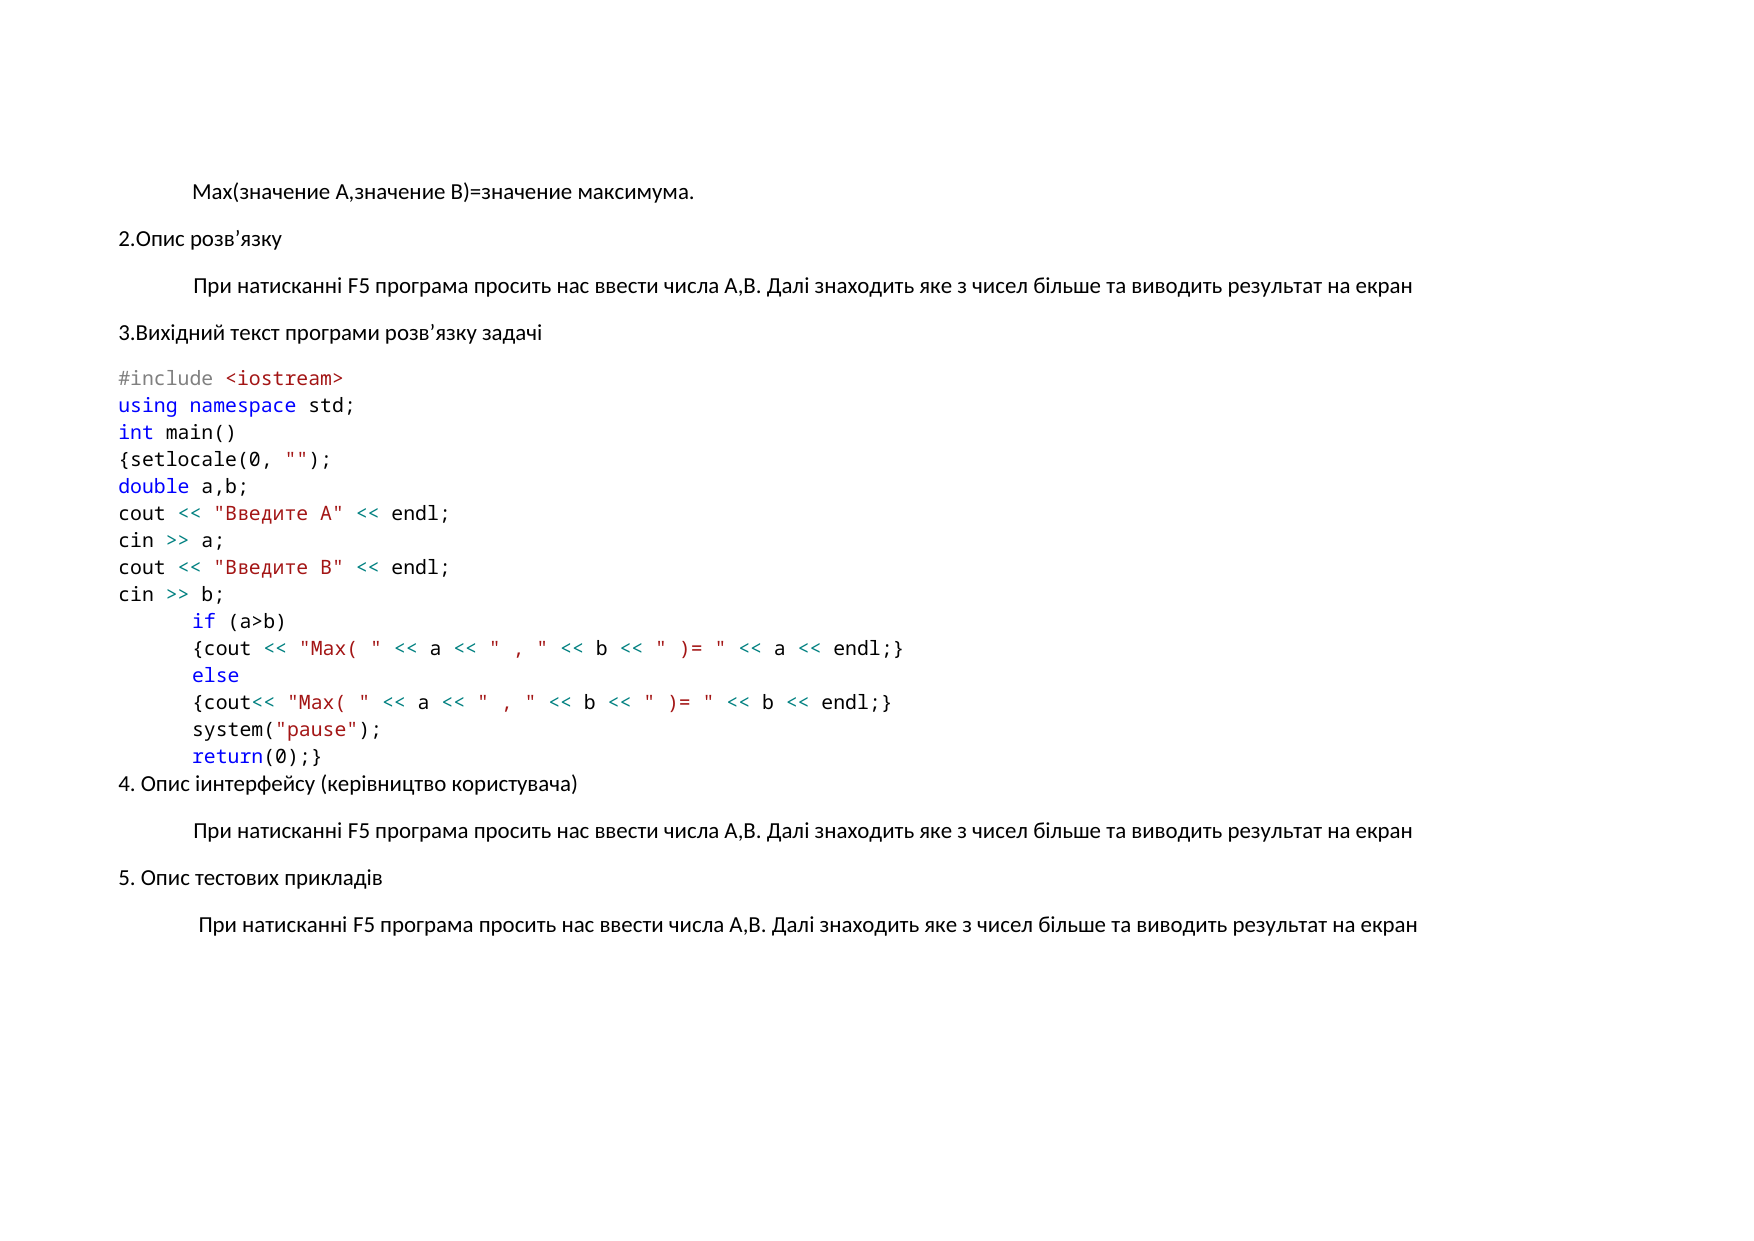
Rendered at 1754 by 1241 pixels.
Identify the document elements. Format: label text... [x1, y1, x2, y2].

text 2.Опис розв’язку [118, 224, 1636, 252]
text {cout<< "Max( " << a << " , " << b << " )= " << b << endl;} [118, 688, 1636, 715]
text cin >> b; [118, 581, 1636, 607]
list При натисканні F5 програма просить нас ввести числа А,В. Далі знаходить яке з чисел більше та виводить результат на екран [193, 271, 1636, 299]
text int main() [118, 419, 1636, 446]
text 3.Вихідний текст програми розв’язку задачі [118, 318, 1636, 346]
text else [118, 661, 1636, 688]
text {setlocale(0, ""); [118, 446, 1636, 473]
text using namespace std; [118, 392, 1636, 419]
text double a,b; [118, 473, 1636, 499]
text 4. Опис іинтерфейсу (керівництво користувача) [118, 769, 1636, 797]
text {cout << "Max( " << a << " , " << b << " )= " << a << endl;} [118, 634, 1636, 661]
text cout << "Введите A" << endl; [118, 499, 1636, 527]
text 5. Опис тестових прикладів [118, 863, 1636, 891]
text cin >> a; [118, 527, 1636, 553]
text if (a>b) [118, 607, 1636, 634]
text system("pause"); [118, 715, 1636, 742]
text return(0);} [118, 742, 1636, 769]
list При натисканні F5 програма просить нас ввести числа А,В. Далі знаходить яке з чисел більше та виводить результат на екран [193, 816, 1636, 844]
list При натисканні F5 програма просить нас ввести числа А,В. Далі знаходить яке з чисел більше та виводить результат на екран [193, 910, 1636, 938]
text Max(значение A,значение B)=значение максимума. [118, 177, 1636, 205]
text #include <iostream> [118, 365, 1636, 392]
text cout << "Введите B" << endl; [118, 553, 1636, 581]
